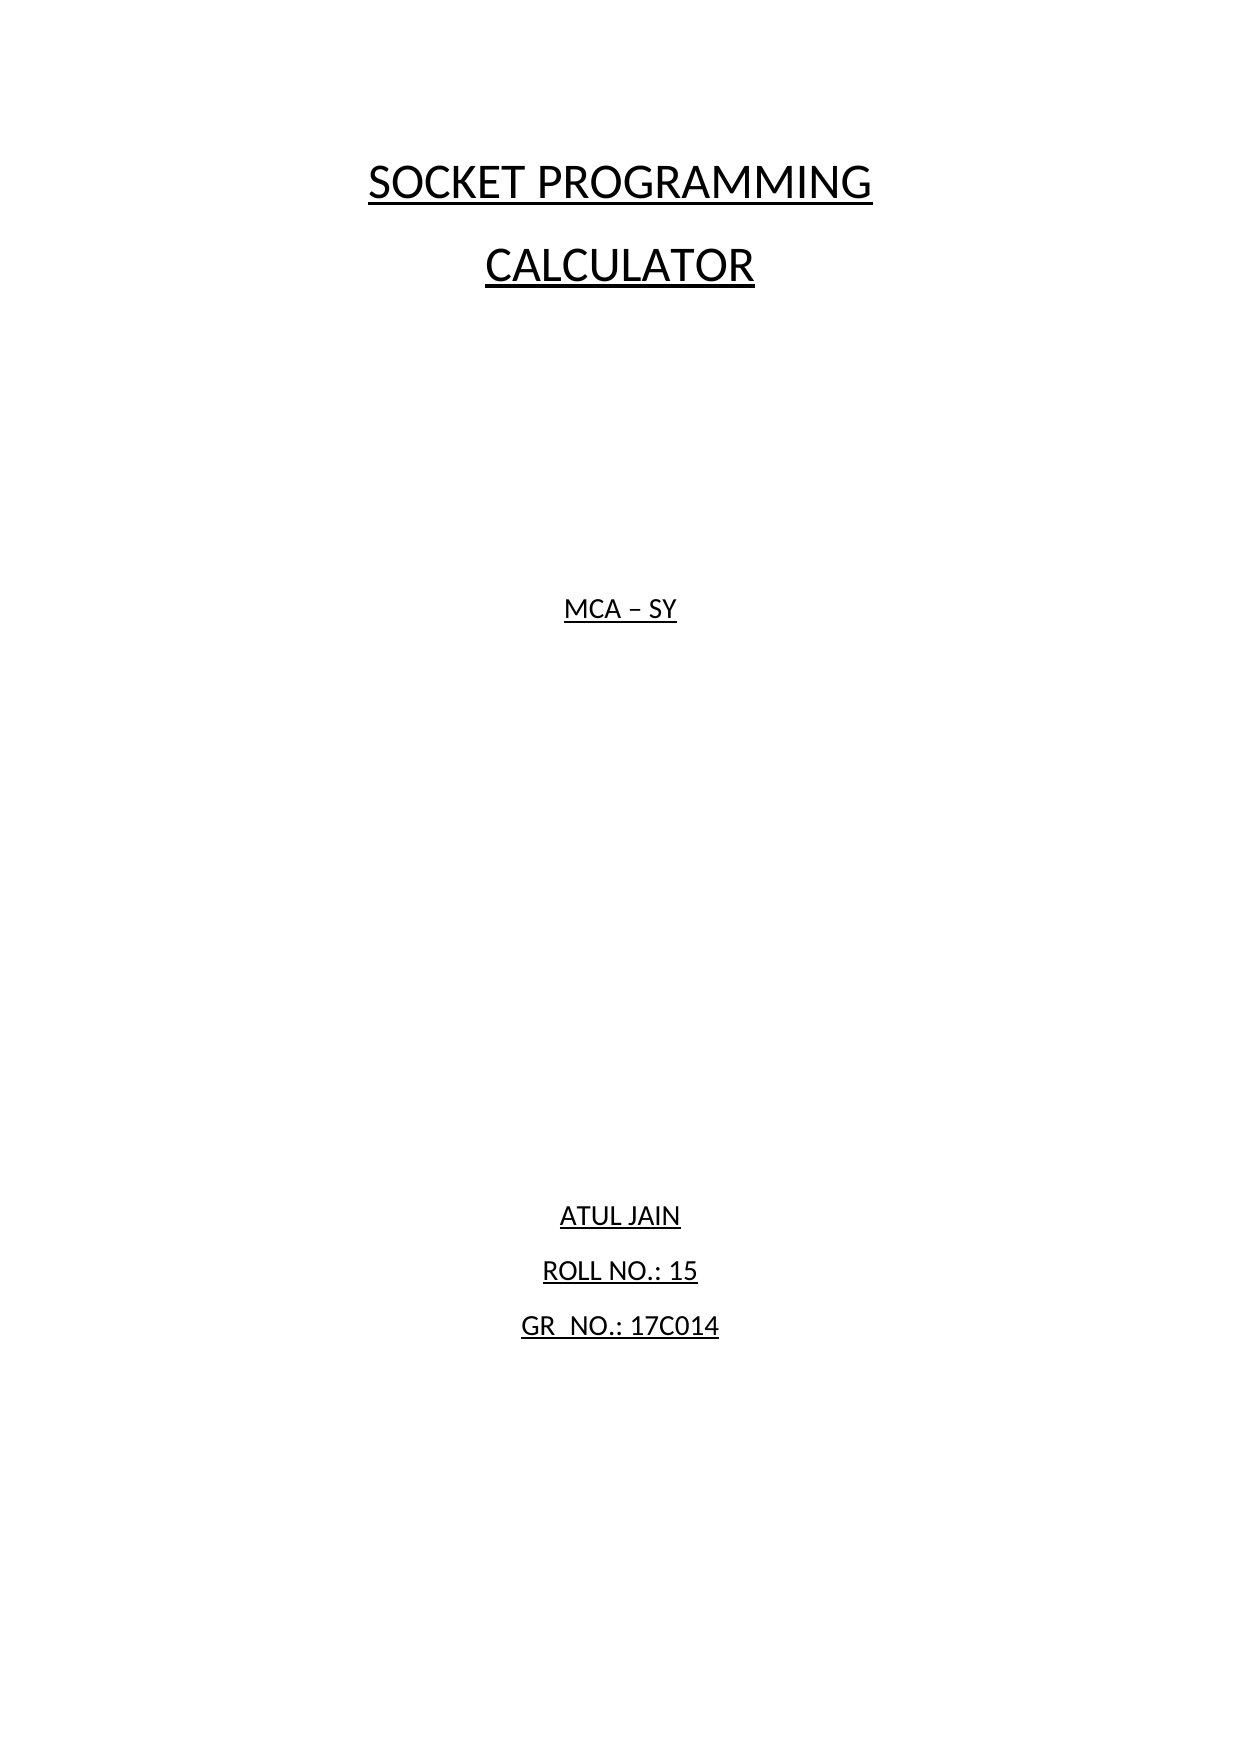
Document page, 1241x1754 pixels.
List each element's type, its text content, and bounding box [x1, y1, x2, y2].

text GR_NO.: 17C014 [150, 1307, 1090, 1342]
text ROLL NO.: 15 [150, 1252, 1090, 1287]
text MCA – SY [150, 591, 1090, 626]
text SOCKET PROGRAMMING [150, 150, 1090, 211]
text ATUL JAIN [150, 1197, 1090, 1232]
text CALCULATOR [150, 232, 1090, 293]
